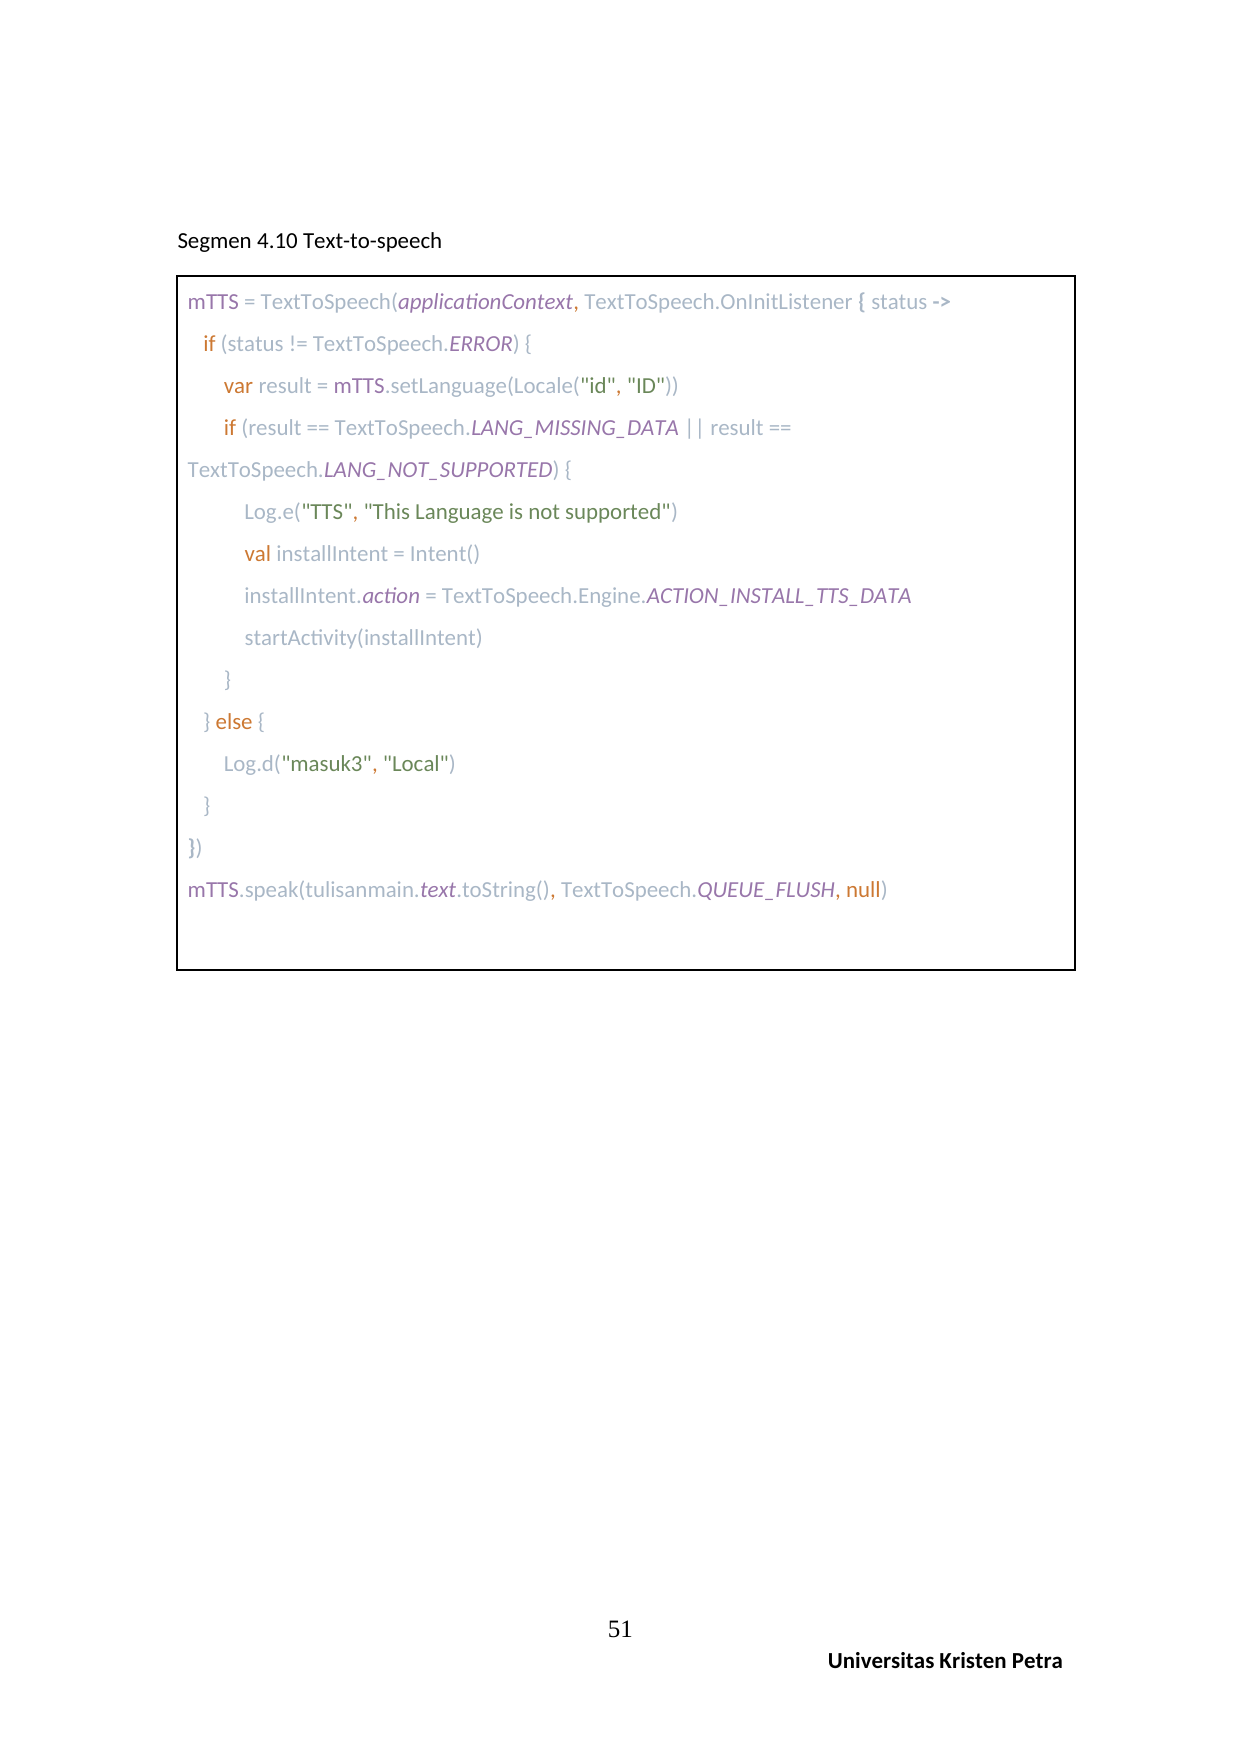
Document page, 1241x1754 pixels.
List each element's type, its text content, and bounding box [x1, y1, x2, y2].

text Segmen 4.10 Text-to-speech [177, 226, 1063, 254]
table_header mTTS = TextToSpeech(applicationContext, TextToSpeech.OnInitListener { status -> if (status != TextToSpeech.ERROR) { var result = mTTS.setLanguage(Locale("id", "ID")) if (result == TextToSpeech.LANG_MISSING_DATA || result == TextToSpeech.LANG_NOT_SUPPORTED) { Log.e("TTS", "This Language is not supported") val installIntent = Intent() installIntent.action = TextToSpeech.Engine.ACTION_INSTALL_TTS_DATA startActivity(installIntent) } } else { Log.d("masuk3", "Local") } }) mTTS.speak(tulisanmain.text.toString(), TextToSpeech.QUEUE_FLUSH, null) [178, 277, 1074, 969]
